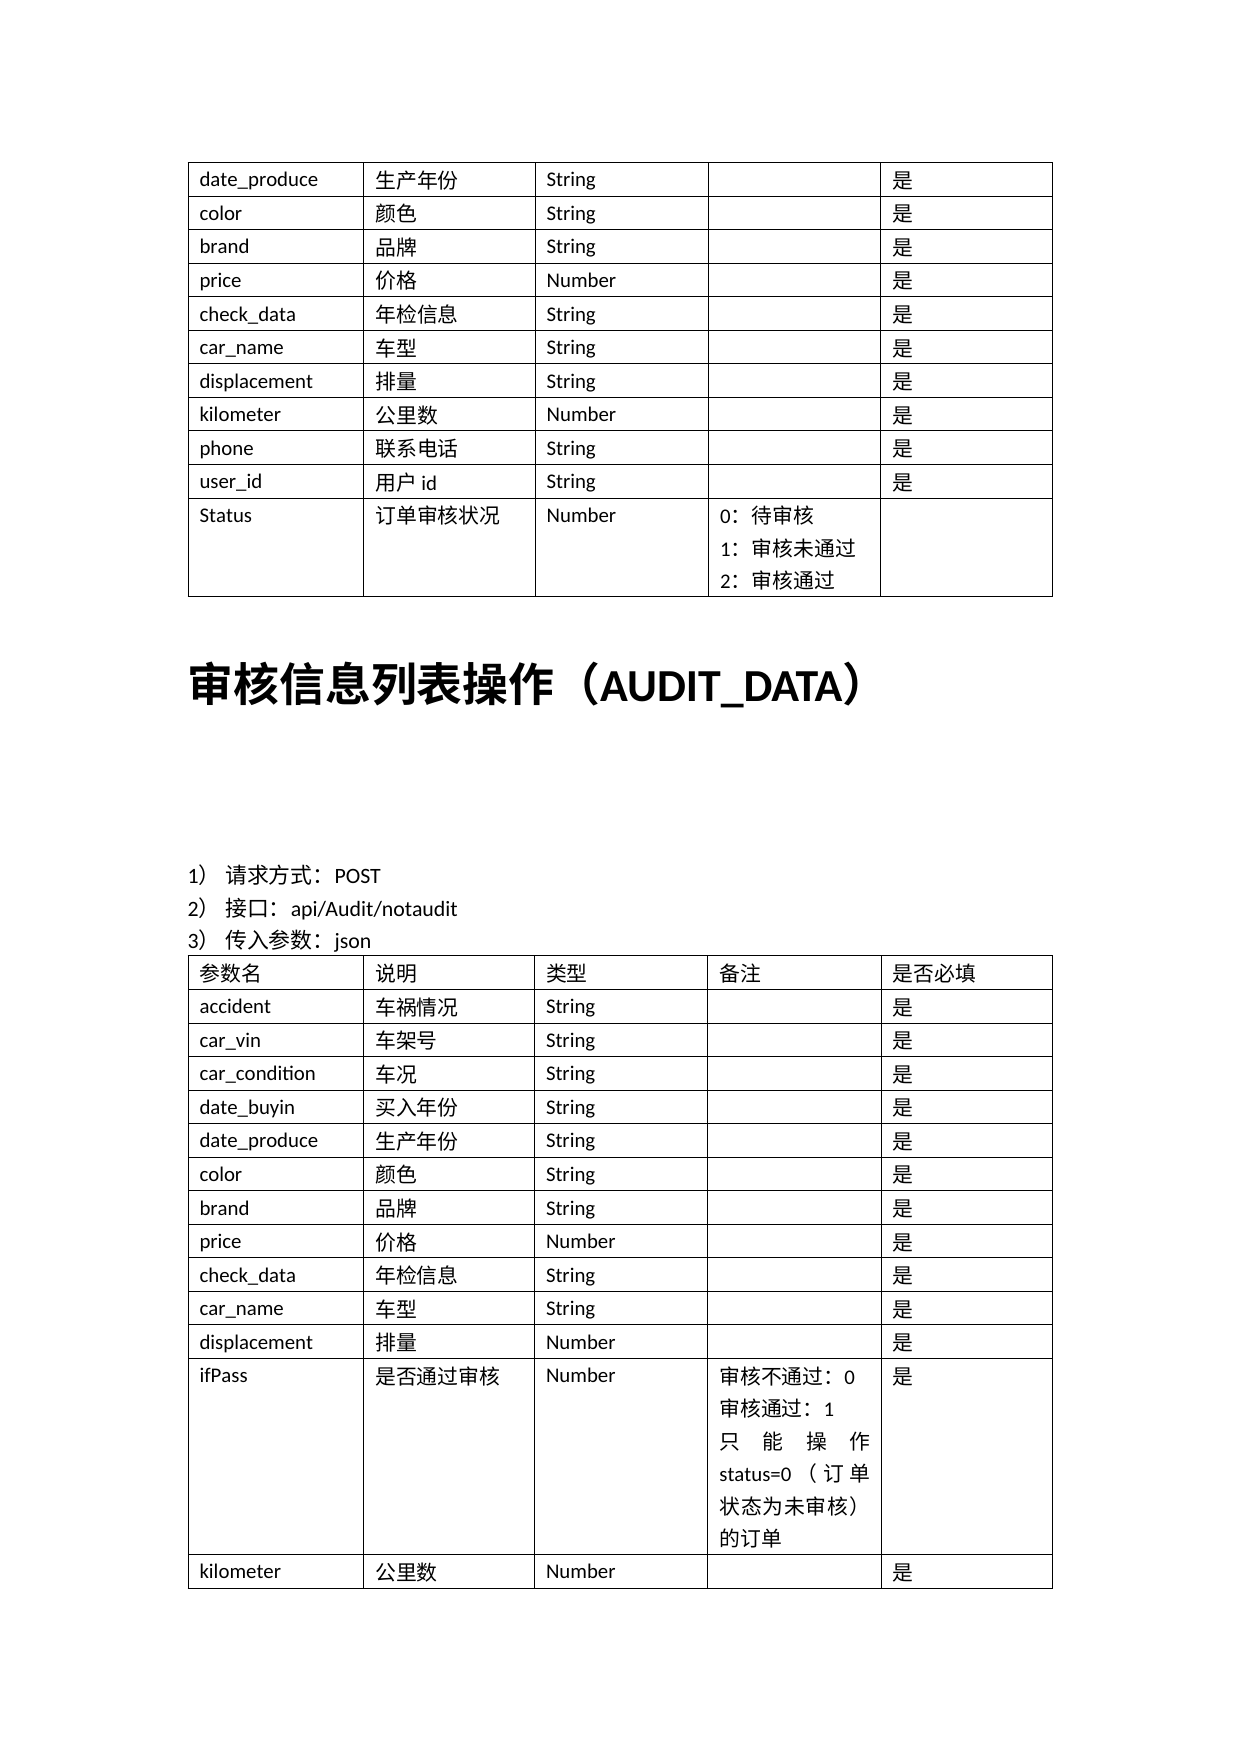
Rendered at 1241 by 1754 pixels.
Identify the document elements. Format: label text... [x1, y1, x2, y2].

table_cell 是 [882, 1555, 1052, 1587]
table_header 类型 [535, 956, 707, 989]
table_cell [708, 1124, 881, 1157]
table_cell 品牌 [364, 1191, 534, 1224]
table_cell 年检信息 [364, 297, 535, 330]
table_header 说明 [364, 956, 534, 989]
table_cell date_produce [189, 163, 363, 196]
table_cell check_data [189, 1258, 363, 1291]
table_cell [708, 1024, 881, 1056]
table_cell 车型 [364, 1292, 534, 1324]
table_cell car_condition [189, 1057, 363, 1089]
table_cell [708, 1225, 881, 1257]
table_cell displacement [189, 1325, 363, 1358]
table_cell Number [536, 398, 708, 430]
table_cell 生产年份 [364, 163, 535, 196]
table_cell [709, 331, 880, 363]
table_cell [709, 163, 880, 196]
table_cell 是 [882, 1057, 1052, 1089]
table_cell 是 [882, 1258, 1052, 1291]
table_cell 排量 [364, 364, 535, 397]
table_cell 是 [881, 331, 1052, 363]
table_cell 是 [882, 990, 1052, 1022]
subtitle 审核信息列表操作（AUDIT_DATA） [187, 632, 1053, 730]
table_cell [708, 1258, 881, 1291]
table_header 参数名 [189, 956, 363, 989]
table_cell 是 [882, 1292, 1052, 1324]
table_cell phone [189, 431, 363, 464]
table_cell 是 [881, 398, 1052, 430]
table_cell String [536, 230, 708, 263]
table_cell String [535, 990, 707, 1022]
table_cell 公里数 [364, 1555, 534, 1587]
table_cell date_buyin [189, 1091, 363, 1123]
table_cell car_name [189, 1292, 363, 1324]
table_cell user_id [189, 465, 363, 497]
table_cell check_data [189, 297, 363, 330]
table_cell String [535, 1024, 707, 1056]
table_header 备注 [708, 956, 881, 989]
table_cell String [535, 1091, 707, 1123]
table_cell Number [535, 1325, 707, 1358]
table_cell 颜色 [364, 197, 535, 229]
table_cell 是 [881, 465, 1052, 497]
table_cell 排量 [364, 1325, 534, 1358]
table_cell Status [189, 499, 363, 596]
table_cell String [535, 1158, 707, 1190]
table_cell [708, 990, 881, 1022]
table_cell String [535, 1191, 707, 1224]
table_cell Number [536, 499, 708, 596]
table_cell displacement [189, 364, 363, 397]
table_cell 是 [882, 1359, 1052, 1554]
table_cell [709, 197, 880, 229]
table_cell Number [535, 1555, 707, 1587]
table_cell [708, 1325, 881, 1358]
table_cell 年检信息 [364, 1258, 534, 1291]
table_cell 用户id [364, 465, 535, 497]
table_cell Number [535, 1359, 707, 1554]
table_cell [709, 465, 880, 497]
table_cell 是 [881, 264, 1052, 296]
table_cell 是 [882, 1325, 1052, 1358]
table_cell price [189, 1225, 363, 1257]
table_cell String [535, 1124, 707, 1157]
table_header 是否必填 [882, 956, 1052, 989]
table_cell [709, 297, 880, 330]
table_cell color [189, 197, 363, 229]
table_cell 是 [881, 163, 1052, 196]
table_cell [708, 1158, 881, 1190]
table_cell 颜色 [364, 1158, 534, 1190]
table_cell [708, 1292, 881, 1324]
table_cell 是 [882, 1191, 1052, 1224]
table_cell [709, 230, 880, 263]
table_cell Number [536, 264, 708, 296]
table_cell price [189, 264, 363, 296]
table_cell 是 [881, 197, 1052, 229]
table_cell 是 [881, 364, 1052, 397]
table_cell brand [189, 1191, 363, 1224]
table_cell accident [189, 990, 363, 1022]
table_cell car_vin [189, 1024, 363, 1056]
table_cell String [536, 297, 708, 330]
table_cell 联系电话 [364, 431, 535, 464]
table_cell String [535, 1258, 707, 1291]
table_cell 是 [882, 1124, 1052, 1157]
table_cell kilometer [189, 1555, 363, 1587]
table_cell [708, 1057, 881, 1089]
table_cell [708, 1191, 881, 1224]
table_cell car_name [189, 331, 363, 363]
table_cell 0：待审核 1：审核未通过 2：审核通过 [709, 499, 880, 596]
table_cell 是 [882, 1158, 1052, 1190]
table_cell 是 [881, 297, 1052, 330]
table_cell 审核不通过：0 审核通过：1 只能操作status=0（订单状态为未审核）的订单 [708, 1359, 881, 1554]
table_cell date_produce [189, 1124, 363, 1157]
table_cell 生产年份 [364, 1124, 534, 1157]
table_cell [709, 398, 880, 430]
table_cell [709, 364, 880, 397]
list 传入参数：json [187, 923, 1053, 955]
table_cell 是否通过审核 [364, 1359, 534, 1554]
table_cell [881, 499, 1052, 596]
table_cell ifPass [189, 1359, 363, 1554]
table_cell String [535, 1057, 707, 1089]
table_cell 品牌 [364, 230, 535, 263]
table_cell [709, 264, 880, 296]
table_cell 车祸情况 [364, 990, 534, 1022]
table_cell String [536, 163, 708, 196]
table_cell 订单审核状况 [364, 499, 535, 596]
table_cell 价格 [364, 264, 535, 296]
table_cell 买入年份 [364, 1091, 534, 1123]
table_cell 车况 [364, 1057, 534, 1089]
table_cell 是 [882, 1225, 1052, 1257]
table_cell 公里数 [364, 398, 535, 430]
table_cell String [536, 364, 708, 397]
table_cell 车型 [364, 331, 535, 363]
table_cell String [536, 197, 708, 229]
list 请求方式：POST [187, 858, 1053, 890]
table_cell [708, 1091, 881, 1123]
table_cell 是 [881, 230, 1052, 263]
table_cell color [189, 1158, 363, 1190]
table_cell Number [535, 1225, 707, 1257]
table_cell String [536, 465, 708, 497]
table_cell brand [189, 230, 363, 263]
table_cell 是 [882, 1091, 1052, 1123]
table_cell 是 [881, 431, 1052, 464]
table_cell kilometer [189, 398, 363, 430]
table_cell [708, 1555, 881, 1587]
table_cell String [535, 1292, 707, 1324]
table_cell 车架号 [364, 1024, 534, 1056]
table_cell 是 [882, 1024, 1052, 1056]
table_cell [709, 431, 880, 464]
list 接口：api/Audit/notaudit [187, 890, 1053, 923]
table_cell String [536, 331, 708, 363]
table_cell String [536, 431, 708, 464]
table_cell 价格 [364, 1225, 534, 1257]
